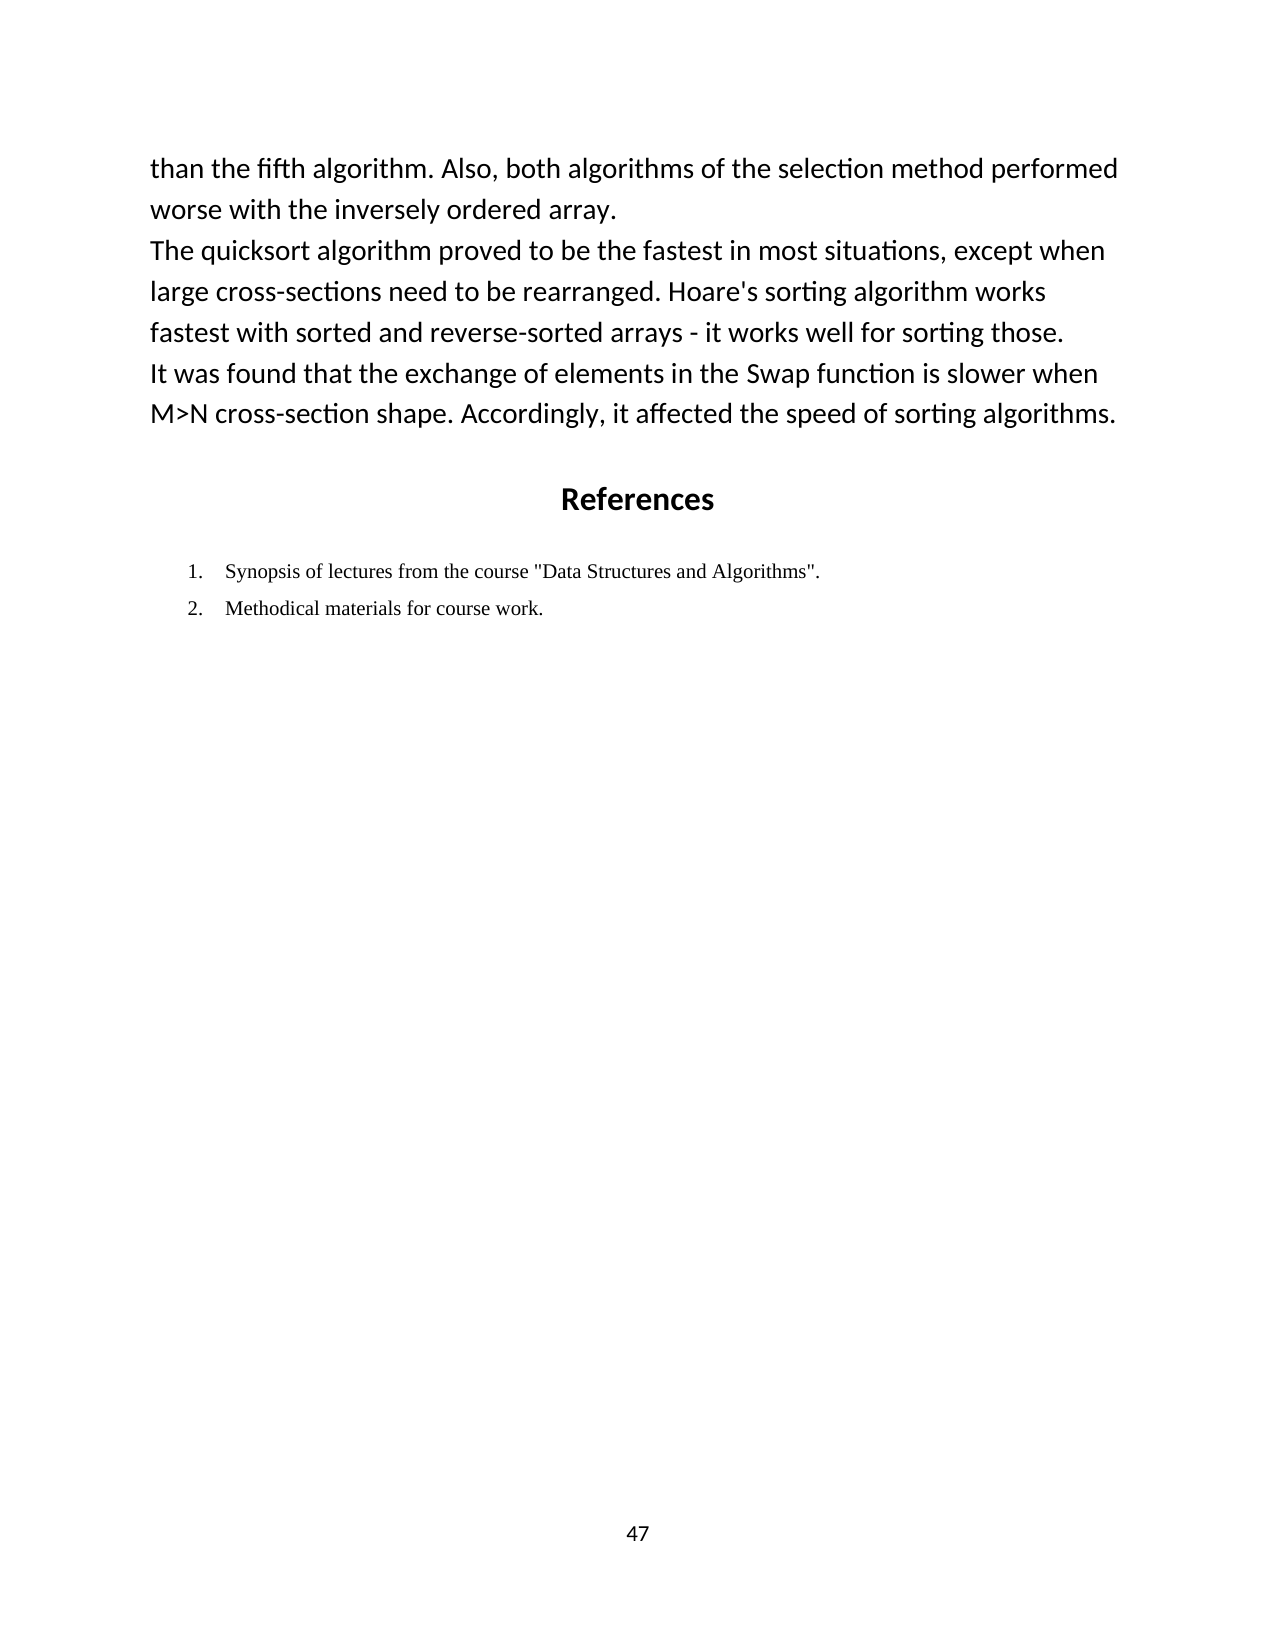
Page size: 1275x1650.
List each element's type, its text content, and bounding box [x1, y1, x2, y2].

list Synopsis of lectures from the course "Data Structures and Algorithms". [187, 559, 1125, 583]
list Methodical materials for course work. [187, 595, 1125, 619]
text The quicksort algorithm proved to be the fastest in most situations, except when large cross-sections need to be rearranged. Hoare's sorting algorithm works fastest with sorted and reverse-sorted arrays - it works well for sorting those. [150, 232, 1125, 349]
text It was found that the exchange of elements in the Swap function is slower when M>N cross-section shape. Accordingly, it affected the speed of sorting algorithms. [150, 355, 1125, 431]
text References [150, 477, 1125, 518]
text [150, 150, 1125, 227]
